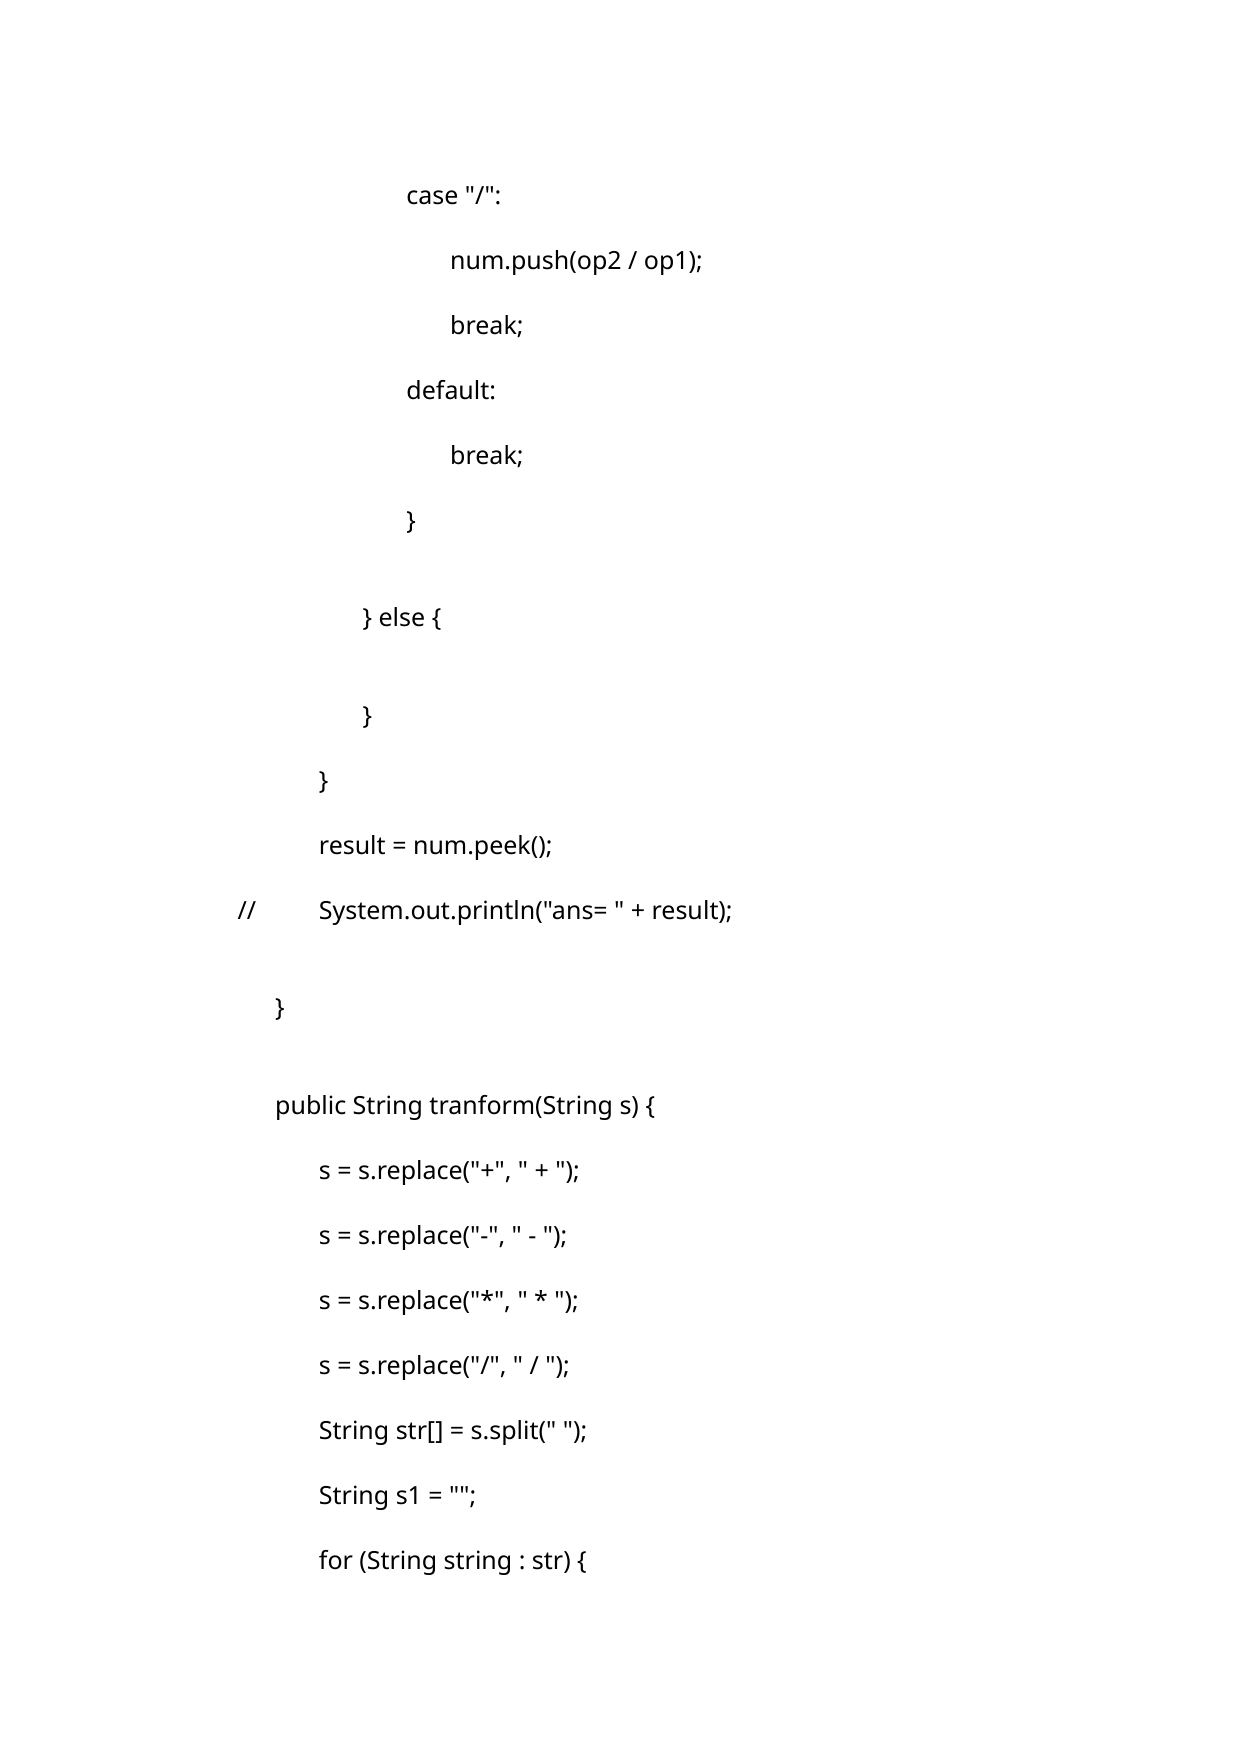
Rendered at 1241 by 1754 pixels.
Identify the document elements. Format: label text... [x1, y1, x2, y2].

text } else { [187, 584, 1053, 649]
text break; [187, 292, 1053, 357]
text } [187, 682, 1053, 747]
text s = s.replace("*", " * "); [187, 1267, 1053, 1332]
text s = s.replace("-", " - "); [187, 1202, 1053, 1267]
text result = num.peek(); [187, 812, 1053, 877]
text public String tranform(String s) { [187, 1072, 1053, 1137]
text break; [187, 422, 1053, 487]
text // System.out.println("ans= " + result); [187, 877, 1053, 942]
text s = s.replace("/", " / "); [187, 1332, 1053, 1397]
text for (String string : str) { [187, 1527, 1053, 1592]
text } [187, 974, 1053, 1039]
text String str[] = s.split(" "); [187, 1397, 1053, 1462]
text case "/": [187, 162, 1053, 227]
text s = s.replace("+", " + "); [187, 1137, 1053, 1202]
text } [187, 747, 1053, 812]
text String s1 = ""; [187, 1462, 1053, 1527]
text default: [187, 357, 1053, 422]
text } [187, 487, 1053, 552]
text num.push(op2 / op1); [187, 227, 1053, 292]
